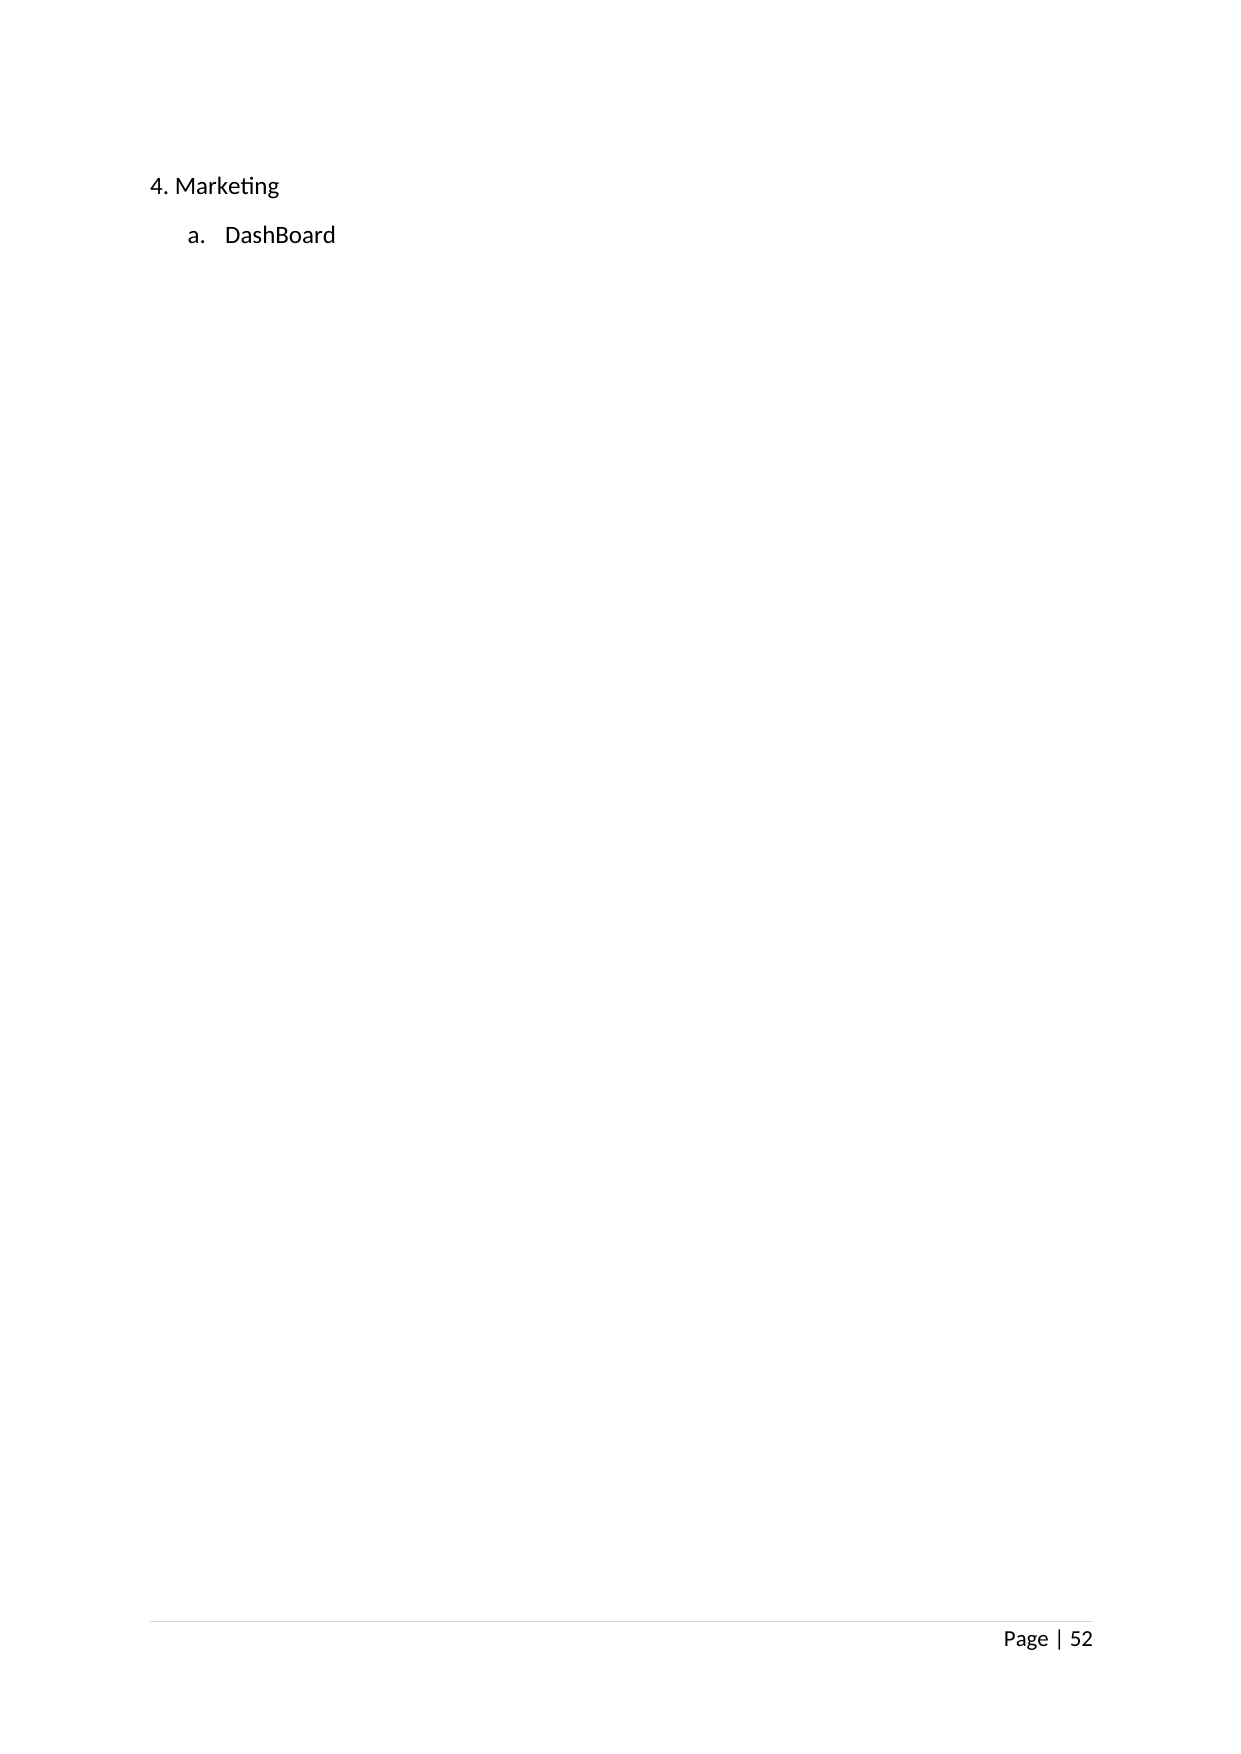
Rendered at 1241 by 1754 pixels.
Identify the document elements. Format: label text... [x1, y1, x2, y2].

list DashBoard [187, 220, 1093, 250]
text 4. Marketing [150, 170, 1093, 201]
